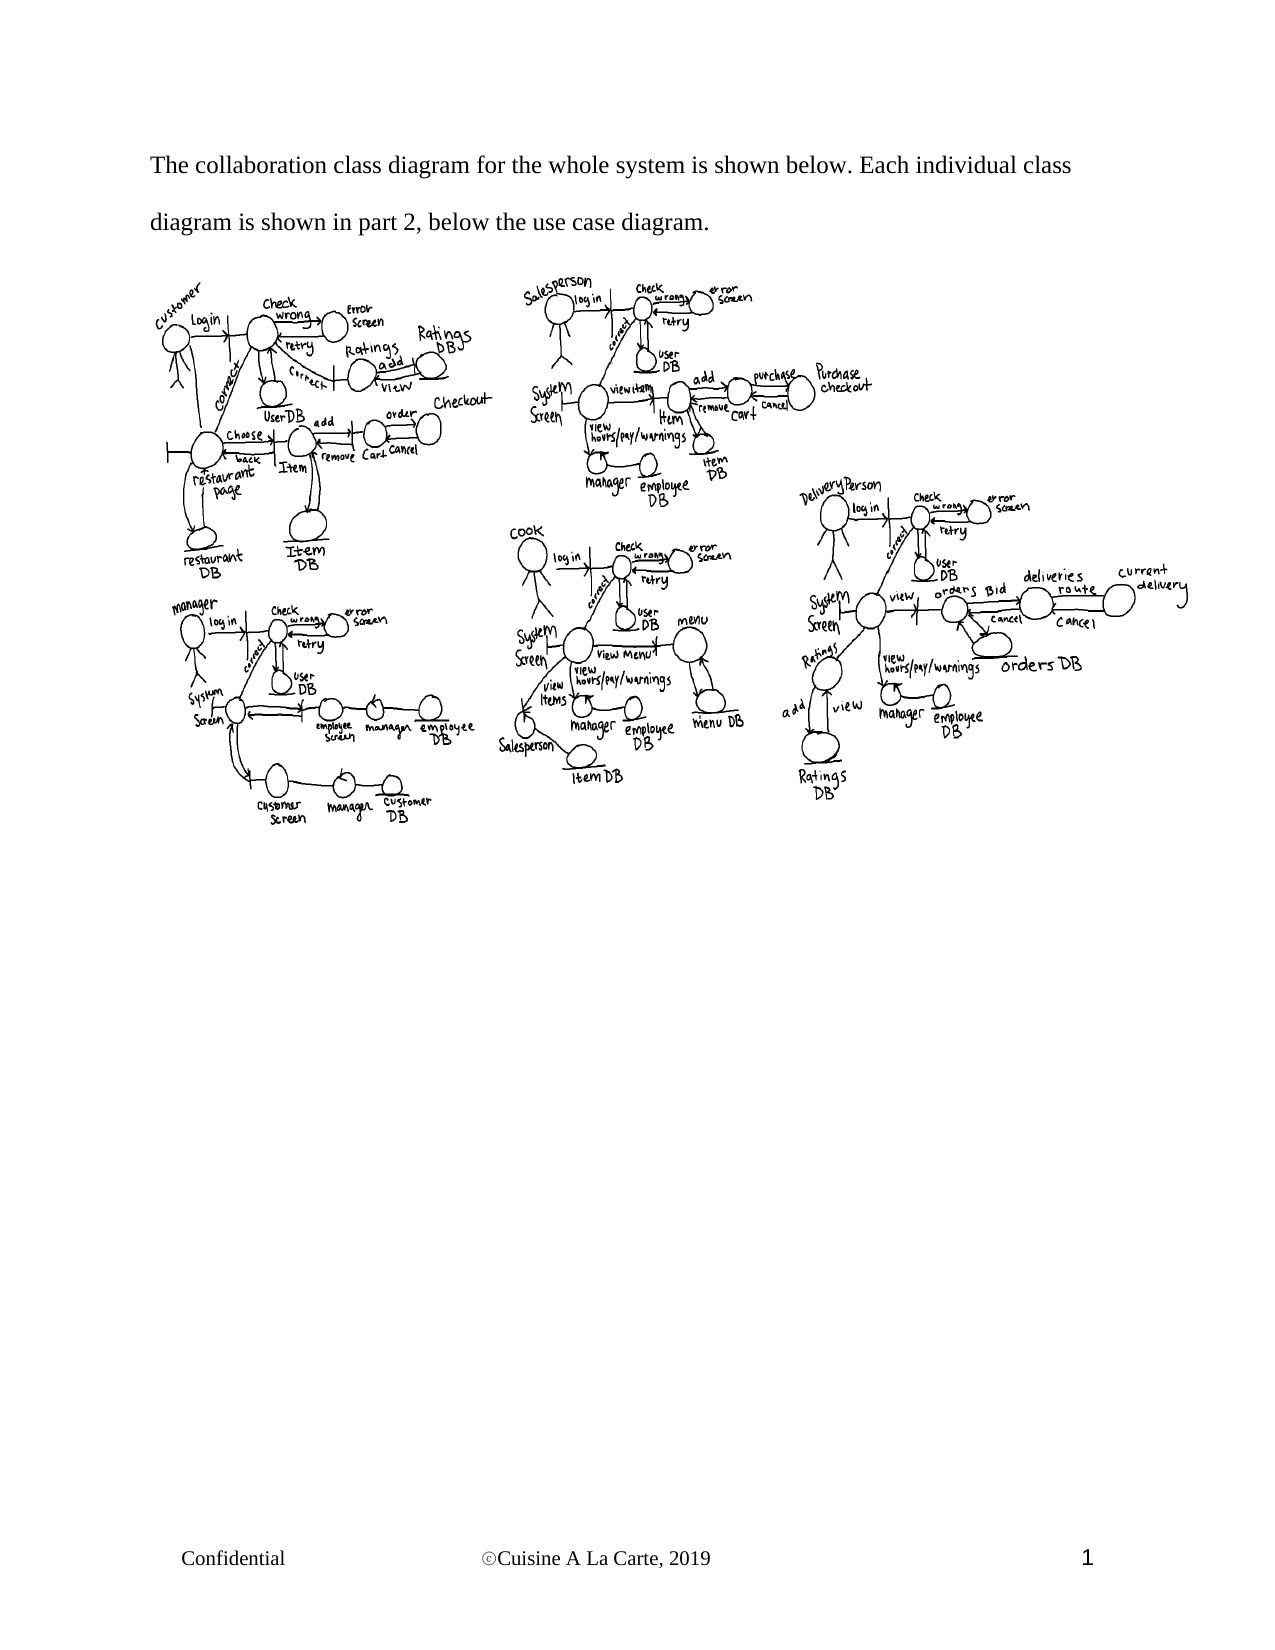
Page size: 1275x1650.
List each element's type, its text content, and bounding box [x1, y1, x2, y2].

picture [150, 265, 1204, 840]
text The collaboration class diagram for the whole system is shown below. Each individual class diagram is shown in part 2, below the use case diagram. [150, 150, 1125, 236]
